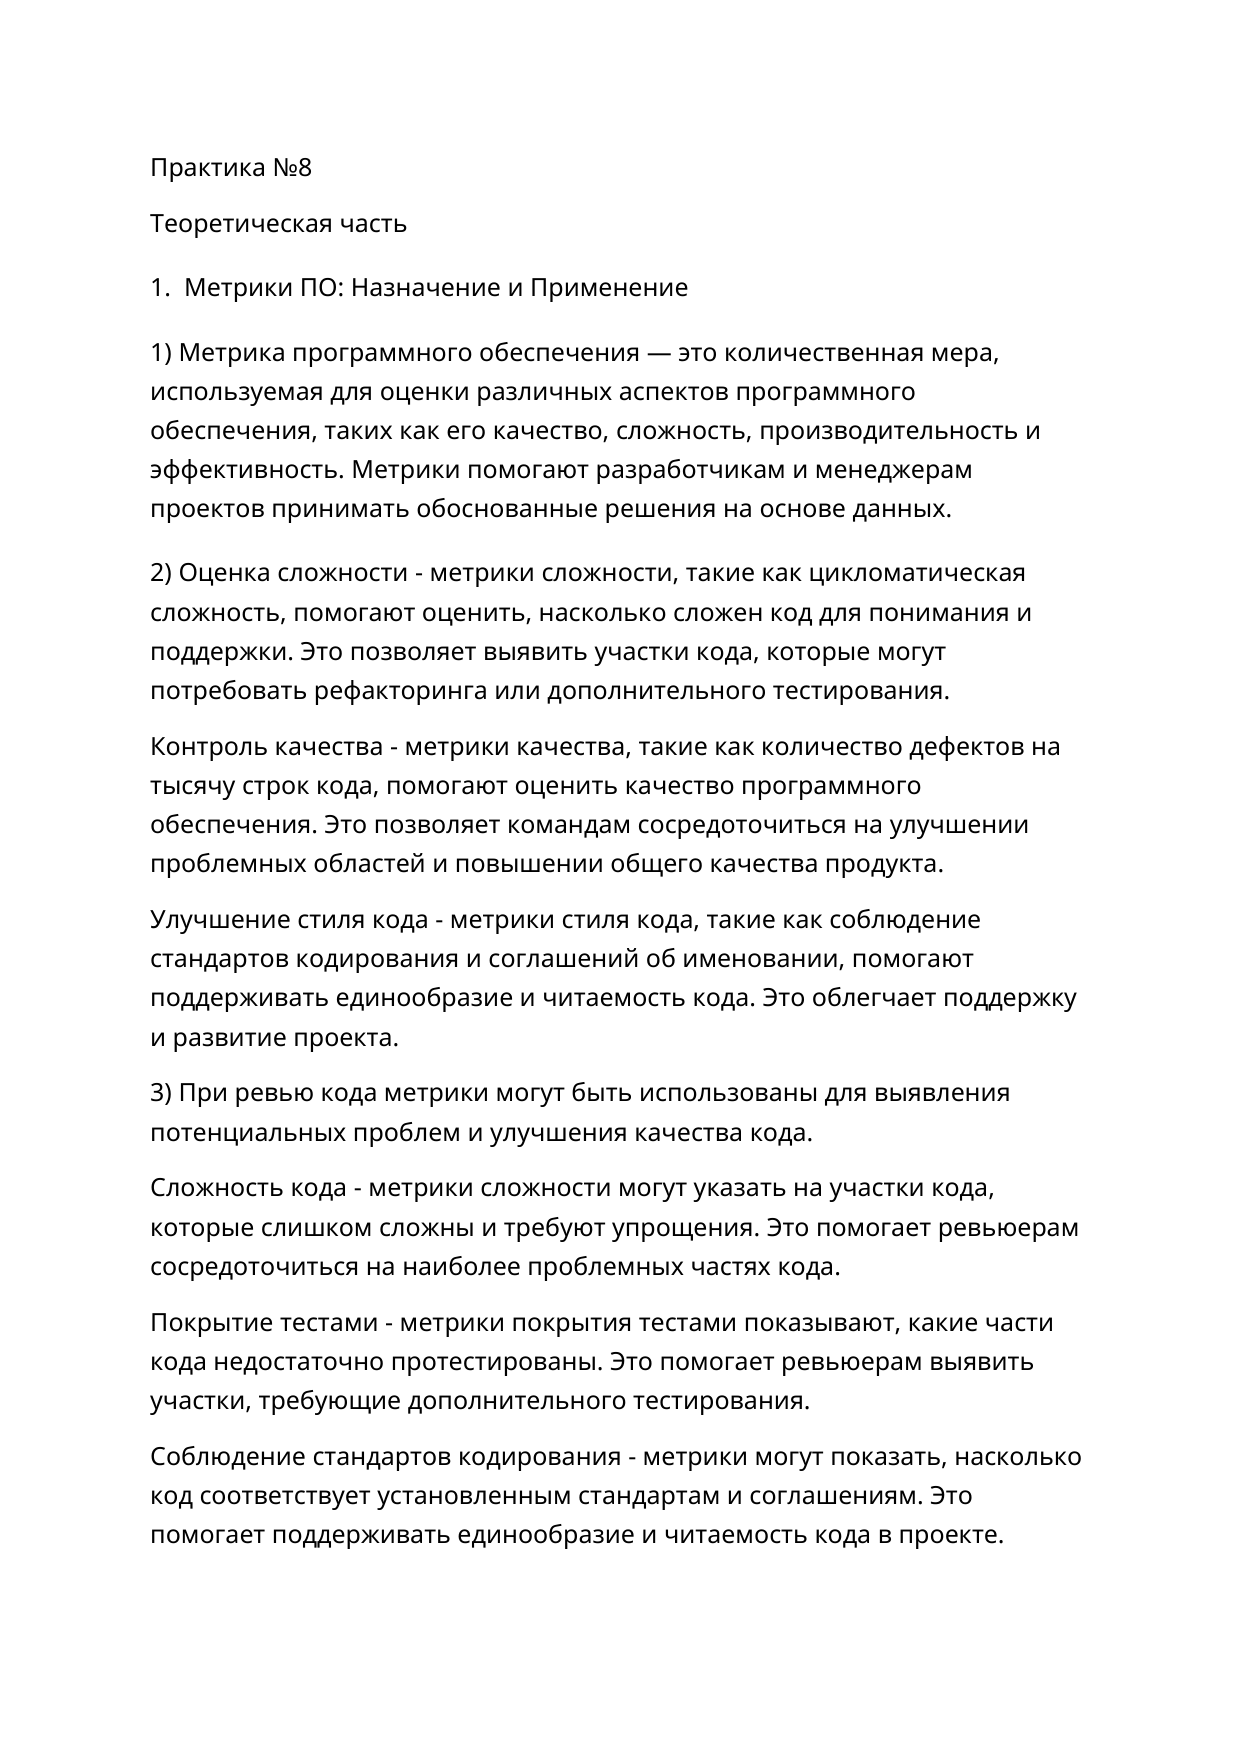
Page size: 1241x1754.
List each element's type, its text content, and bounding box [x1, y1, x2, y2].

text Контроль качества - метрики качества, такие как количество дефектов на тысячу строк кода, помогают оценить качество программного обеспечения. Это позволяет командам сосредоточиться на улучшении проблемных областей и повышении общего качества продукта. [150, 728, 1090, 880]
text 1) Метрика программного обеспечения — это количественная мера, используемая для оценки различных аспектов программного обеспечения, таких как его качество, сложность, производительность и эффективность. Метрики помогают разработчикам и менеджерам проектов принимать обоснованные решения на основе данных. [150, 334, 1090, 525]
text 2) Оценка сложности - метрики сложности, такие как цикломатическая сложность, помогают оценить, насколько сложен код для понимания и поддержки. Это позволяет выявить участки кода, которые могут потребовать рефакторинга или дополнительного тестирования. [150, 555, 1090, 707]
text Соблюдение стандартов кодирования - метрики могут показать, насколько код соответствует установленным стандартам и соглашениям. Это помогает поддерживать единообразие и читаемость кода в проекте. [150, 1438, 1090, 1551]
text Покрытие тестами - метрики покрытия тестами показывают, какие части кода недостаточно протестированы. Это помогает ревьюерам выявить участки, требующие дополнительного тестирования. [150, 1304, 1090, 1417]
text Практика №8 [150, 150, 1090, 184]
text 3) При ревью кода метрики могут быть использованы для выявления потенциальных проблем и улучшения качества кода. [150, 1075, 1090, 1148]
text 1. Метрики ПО: Назначение и Применение [150, 270, 1090, 304]
text Сложность кода - метрики сложности могут указать на участки кода, которые слишком сложны и требуют упрощения. Это помогает ревьюерам сосредоточиться на наиболее проблемных частях кода. [150, 1170, 1090, 1282]
text Улучшение стиля кода - метрики стиля кода, такие как соблюдение стандартов кодирования и соглашений об именовании, помогают поддерживать единообразие и читаемость кода. Это облегчает поддержку и развитие проекта. [150, 902, 1090, 1053]
text Теоретическая часть [150, 206, 1090, 240]
